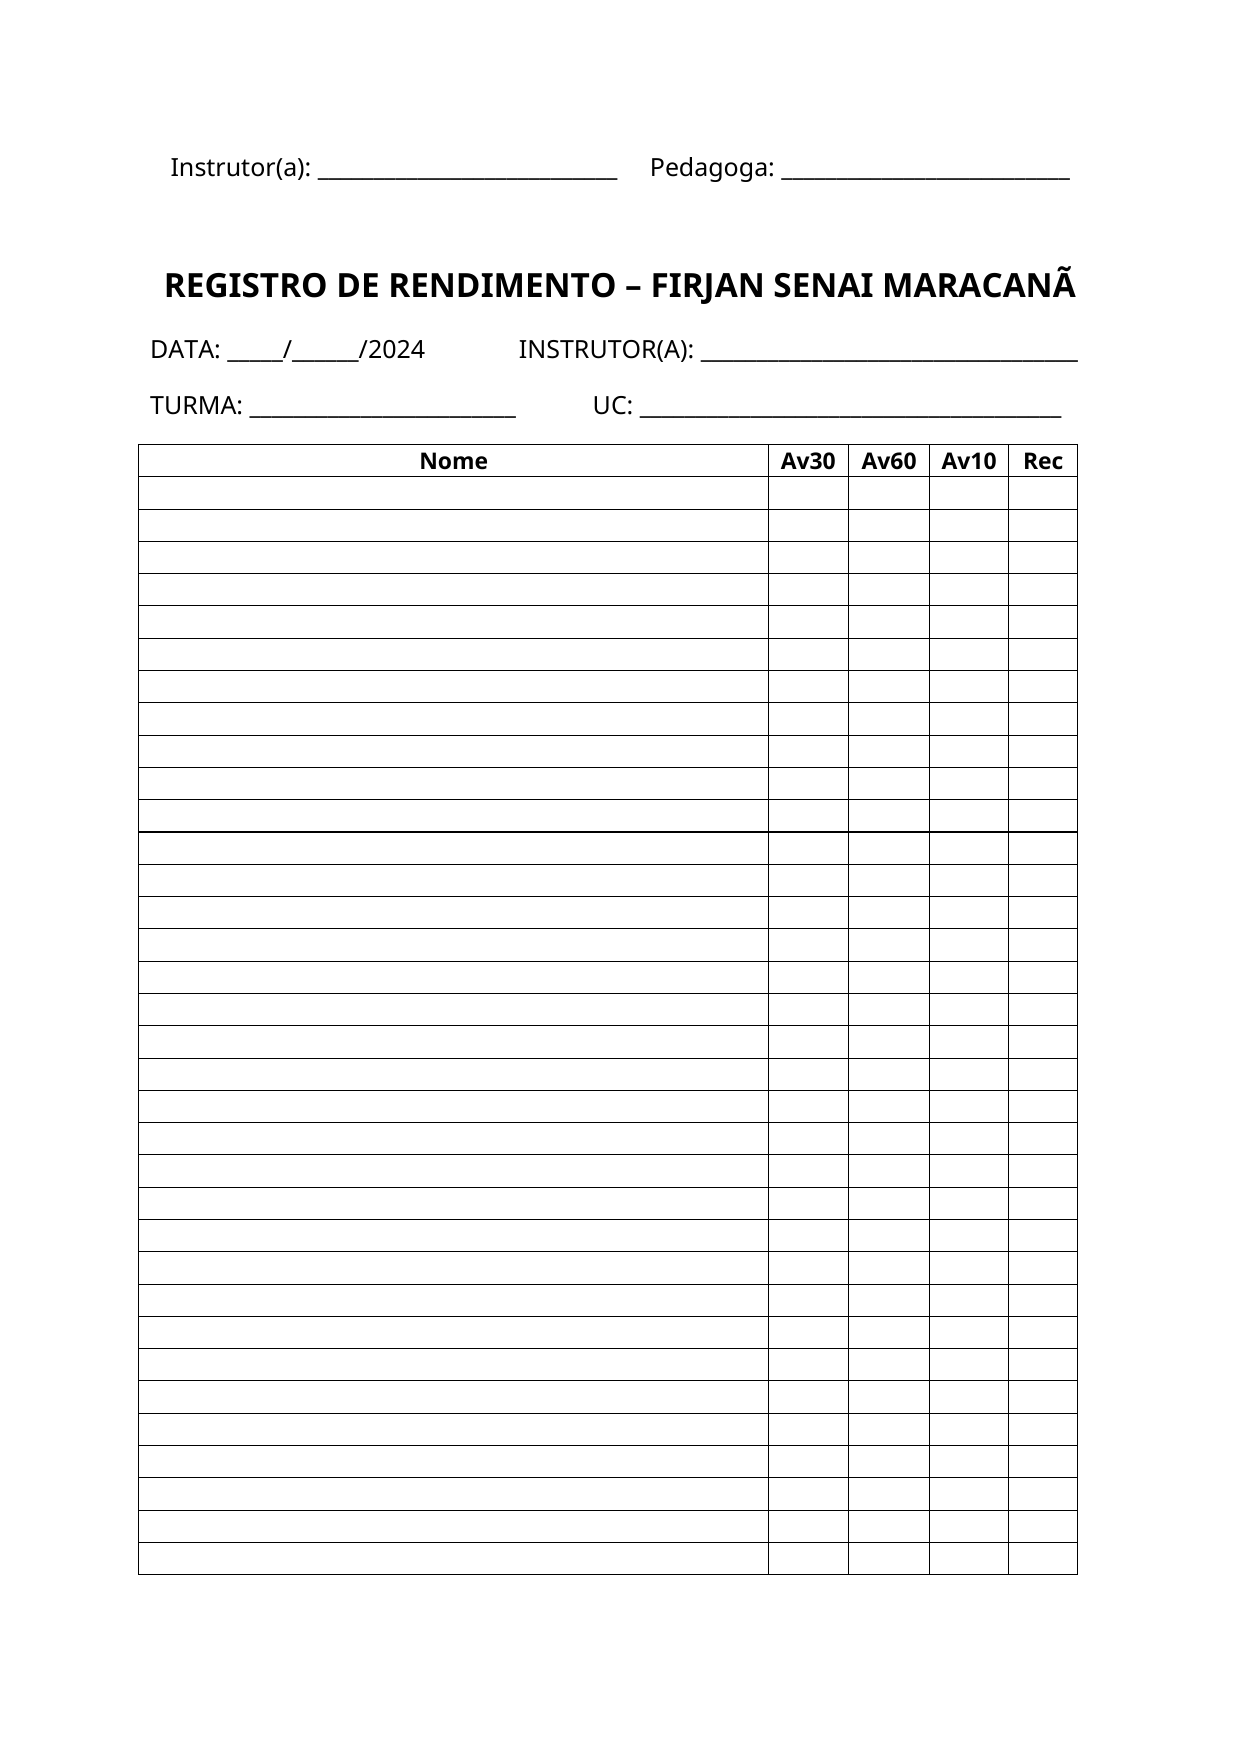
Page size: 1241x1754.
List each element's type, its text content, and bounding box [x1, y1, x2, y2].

table_cell [849, 606, 929, 638]
table_cell [930, 671, 1008, 702]
table_cell [769, 1543, 848, 1574]
table_cell [769, 1511, 848, 1542]
table_cell [1009, 865, 1077, 896]
table_cell [1009, 1414, 1077, 1445]
table_cell [1009, 1252, 1077, 1283]
table_cell [849, 833, 929, 864]
table_cell [849, 1414, 929, 1445]
table_cell [930, 1543, 1008, 1574]
table_cell [139, 574, 768, 605]
table_cell [930, 477, 1008, 508]
table_cell [849, 542, 929, 573]
table_cell [769, 1252, 848, 1283]
table_cell [769, 800, 848, 831]
table_cell [1009, 1543, 1077, 1574]
table_cell [930, 1478, 1008, 1509]
table_cell [1009, 1478, 1077, 1509]
table_cell [139, 1188, 768, 1219]
table_cell [769, 510, 848, 541]
table_cell [769, 477, 848, 508]
table_cell [1009, 1091, 1077, 1122]
table_cell [849, 1285, 929, 1316]
table_cell [849, 1091, 929, 1122]
table_cell [1009, 1381, 1077, 1413]
table_header Nome [139, 445, 768, 476]
table_cell [1009, 994, 1077, 1025]
table_cell [849, 703, 929, 734]
table_cell [769, 994, 848, 1025]
table_cell [139, 639, 768, 670]
table_cell [849, 768, 929, 799]
table_cell [139, 1349, 768, 1380]
table_cell [930, 1091, 1008, 1122]
table_cell [769, 639, 848, 670]
table_cell [849, 1511, 929, 1542]
table_cell [849, 510, 929, 541]
table_cell [849, 639, 929, 670]
table_cell [930, 736, 1008, 767]
table_cell [1009, 1188, 1077, 1219]
table_cell [930, 1381, 1008, 1413]
table_cell [769, 1478, 848, 1509]
table_cell [139, 510, 768, 541]
table_cell [930, 1317, 1008, 1348]
table_cell [769, 1026, 848, 1057]
text REGISTRO DE RENDIMENTO – FIRJAN SENAI MARACANÃ [150, 262, 1090, 308]
table_cell [139, 671, 768, 702]
table_cell [139, 477, 768, 508]
table_cell [769, 833, 848, 864]
table_cell [930, 962, 1008, 993]
table_cell [849, 1059, 929, 1090]
table_cell [1009, 1511, 1077, 1542]
table_cell [769, 865, 848, 896]
table_cell [139, 929, 768, 961]
table_cell [769, 1220, 848, 1251]
table_cell [1009, 1285, 1077, 1316]
table_cell [1009, 897, 1077, 928]
table_cell [1009, 1317, 1077, 1348]
table_cell [930, 1349, 1008, 1380]
table_cell [1009, 800, 1077, 831]
table_cell [930, 1414, 1008, 1445]
table_cell [139, 703, 768, 734]
table_cell [849, 574, 929, 605]
table_cell [769, 606, 848, 638]
table_cell [139, 1059, 768, 1090]
table_cell [849, 929, 929, 961]
table_cell [139, 1414, 768, 1445]
table_cell [769, 1446, 848, 1477]
table_cell [849, 1349, 929, 1380]
table_cell [930, 768, 1008, 799]
table_cell [1009, 1349, 1077, 1380]
table_cell [849, 1446, 929, 1477]
table_cell [930, 1220, 1008, 1251]
table_cell [849, 962, 929, 993]
table_cell [1009, 736, 1077, 767]
table_cell [1009, 703, 1077, 734]
table_cell [1009, 671, 1077, 702]
table_cell [139, 1220, 768, 1251]
table_cell [849, 1123, 929, 1154]
table_cell [849, 1478, 929, 1509]
table_cell [1009, 606, 1077, 638]
table_cell [1009, 929, 1077, 961]
table_cell [930, 800, 1008, 831]
table_cell [930, 542, 1008, 573]
table_cell [769, 929, 848, 961]
table_header Av30 [769, 445, 848, 476]
table_cell [139, 800, 768, 831]
table_cell [849, 671, 929, 702]
table_cell [930, 1123, 1008, 1154]
table_cell [849, 1317, 929, 1348]
table_header Av60 [849, 445, 929, 476]
table_cell [769, 703, 848, 734]
table_cell [769, 1188, 848, 1219]
table_cell [139, 606, 768, 638]
table_cell [769, 962, 848, 993]
table_cell [930, 703, 1008, 734]
table_cell [139, 736, 768, 767]
table_cell [849, 1381, 929, 1413]
table_cell [930, 606, 1008, 638]
table_cell [849, 800, 929, 831]
table_cell [769, 1349, 848, 1380]
table_cell [930, 510, 1008, 541]
table_cell [139, 897, 768, 928]
table_cell [930, 929, 1008, 961]
table_cell [930, 1155, 1008, 1187]
table_cell [769, 671, 848, 702]
table_cell [139, 865, 768, 896]
table_cell [1009, 477, 1077, 508]
table_cell [1009, 1026, 1077, 1057]
table_cell [769, 736, 848, 767]
table_cell [769, 574, 848, 605]
table_cell [1009, 1446, 1077, 1477]
table_cell [849, 1252, 929, 1283]
text Instrutor(a): ___________________________ Pedagoga: __________________________ [150, 150, 1090, 184]
table_cell [930, 1285, 1008, 1316]
table_cell [139, 1543, 768, 1574]
table_cell [139, 1446, 768, 1477]
table_cell [849, 736, 929, 767]
table_cell [1009, 1059, 1077, 1090]
table_cell [769, 1123, 848, 1154]
table_cell [139, 1285, 768, 1316]
text DATA: _____/______/2024 INSTRUTOR(A): __________________________________ [150, 332, 1090, 366]
table_cell [849, 477, 929, 508]
table_cell [139, 542, 768, 573]
table_cell [849, 1543, 929, 1574]
table_cell [139, 1026, 768, 1057]
table_cell [139, 1511, 768, 1542]
table_cell [139, 768, 768, 799]
table_cell [930, 1188, 1008, 1219]
table_cell [139, 1123, 768, 1154]
table_cell [769, 768, 848, 799]
table_cell [769, 897, 848, 928]
table_cell [1009, 574, 1077, 605]
table_cell [930, 639, 1008, 670]
table_cell [930, 1059, 1008, 1090]
table_header Rec [1009, 445, 1077, 476]
table_cell [1009, 510, 1077, 541]
table_cell [1009, 1123, 1077, 1154]
table_cell [139, 962, 768, 993]
table_cell [930, 574, 1008, 605]
table_cell [849, 1188, 929, 1219]
table_cell [930, 1446, 1008, 1477]
table_cell [769, 1285, 848, 1316]
table_cell [1009, 1155, 1077, 1187]
table_cell [930, 1252, 1008, 1283]
table_header Av10 [930, 445, 1008, 476]
table_cell [139, 1317, 768, 1348]
table_cell [1009, 833, 1077, 864]
table_cell [1009, 768, 1077, 799]
table_cell [139, 1091, 768, 1122]
table_cell [849, 865, 929, 896]
table_cell [769, 542, 848, 573]
table_cell [849, 1026, 929, 1057]
table_cell [930, 897, 1008, 928]
table_cell [1009, 542, 1077, 573]
table_cell [1009, 962, 1077, 993]
table_cell [930, 994, 1008, 1025]
table_cell [139, 1478, 768, 1509]
table_cell [849, 897, 929, 928]
table_cell [849, 1220, 929, 1251]
table_cell [139, 994, 768, 1025]
text TURMA: ________________________ UC: ______________________________________ [150, 388, 1090, 422]
table_cell [1009, 639, 1077, 670]
table_cell [769, 1155, 848, 1187]
table_cell [139, 1381, 768, 1413]
table_cell [139, 1155, 768, 1187]
table_cell [139, 833, 768, 864]
table_cell [930, 1511, 1008, 1542]
table_cell [769, 1091, 848, 1122]
table_cell [930, 833, 1008, 864]
table_cell [139, 1252, 768, 1283]
table_cell [769, 1059, 848, 1090]
table_cell [849, 994, 929, 1025]
table_cell [769, 1414, 848, 1445]
table_cell [849, 1155, 929, 1187]
table_cell [1009, 1220, 1077, 1251]
table_cell [769, 1317, 848, 1348]
table_cell [930, 1026, 1008, 1057]
table_cell [769, 1381, 848, 1413]
table_cell [930, 865, 1008, 896]
